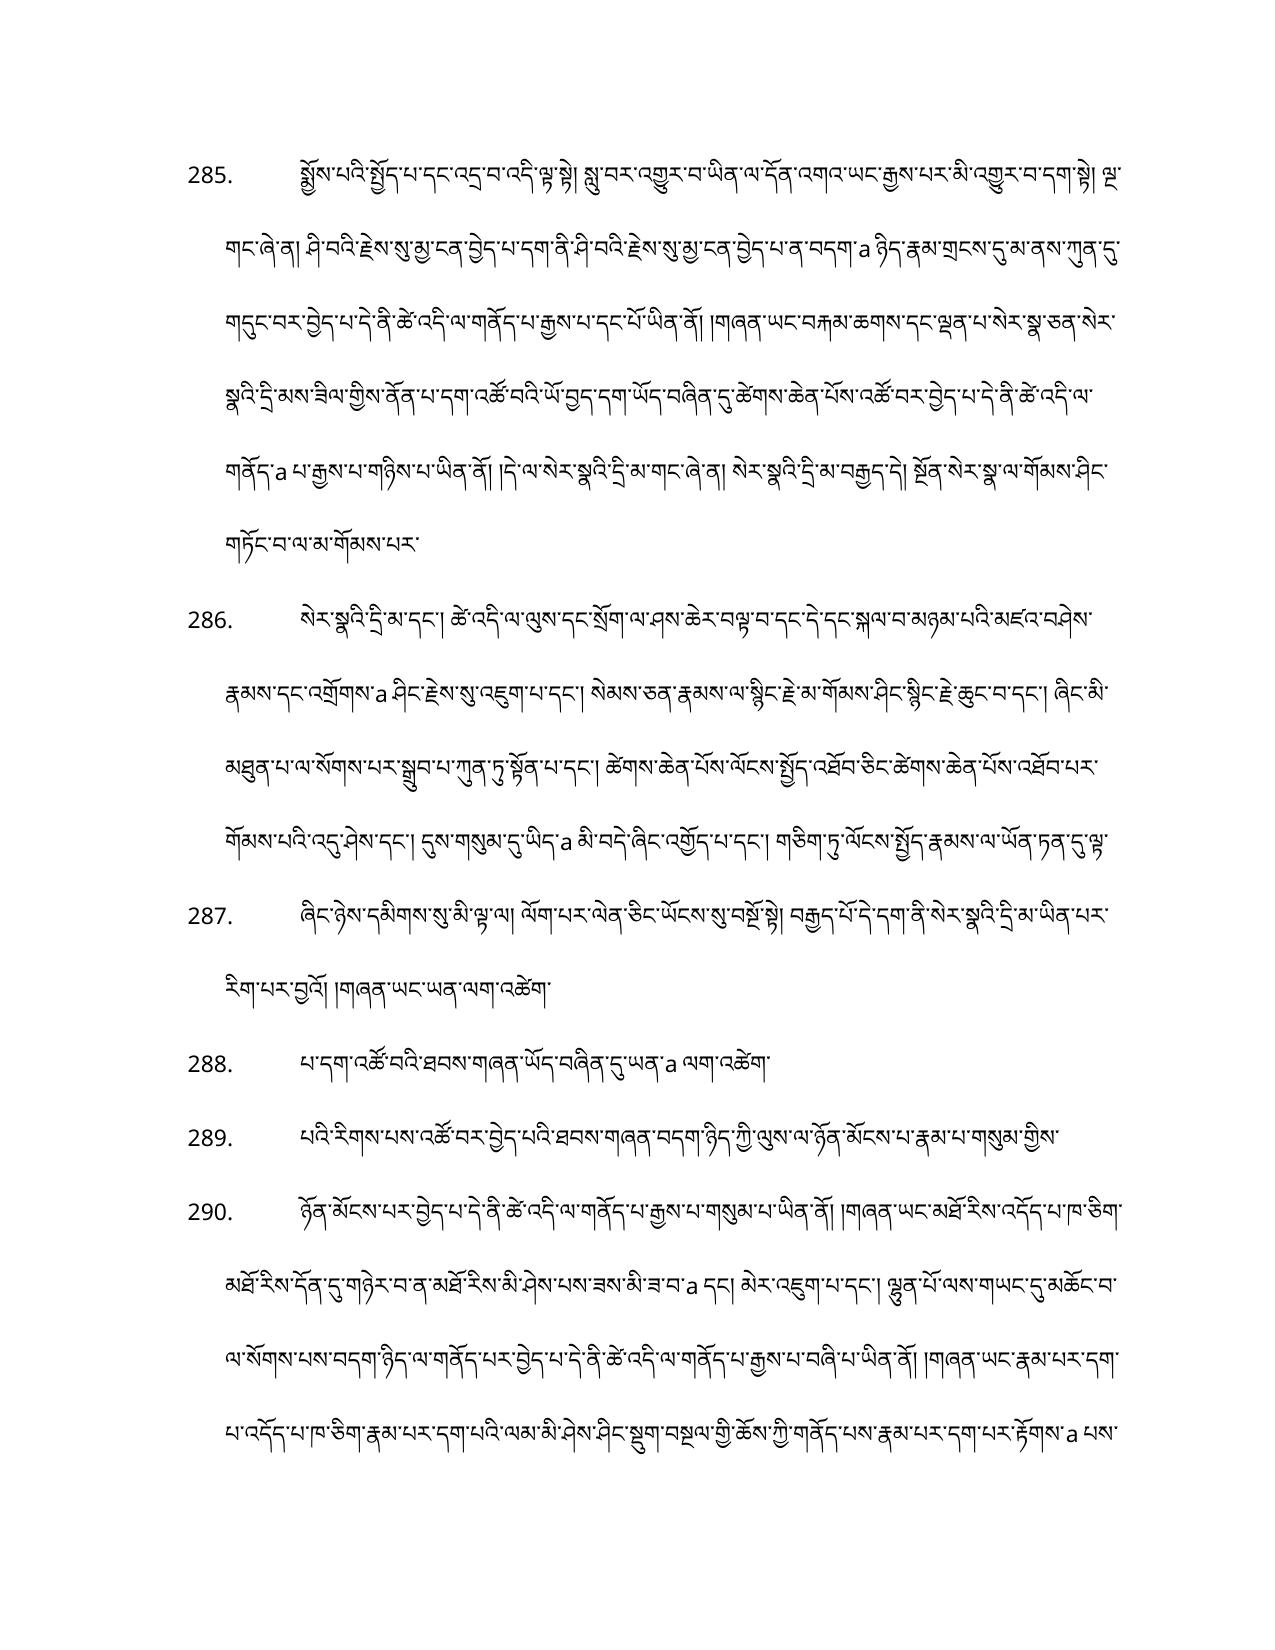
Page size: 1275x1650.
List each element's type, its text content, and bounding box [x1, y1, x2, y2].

list པའི་རིགས་པས་འཚོ་བར་བྱེད་པའི་ཐབས་གཞན་བདག་ཉིད་ཀྱི་ལུས་ལ་ཉོན་མོངས་པ་རྣམ་པ་གསུམ་གྱིས་ [187, 1113, 1125, 1177]
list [187, 1187, 1125, 1473]
list སེར་སྣའི་དྲི་མ་དང༌། ཚེ་འདི་ལ་ལུས་དང་སྲོག་ལ་ཤས་ཆེར་བལྟ་བ་དང་དེ་དང་སྐལ་བ་མཉམ་པའི་མཛའ་བཤེས་རྣམས་དང་འགྲོགས་aཤིང་རྗེས་སུ་འཇུག་པ་དང༌། སེམས་ཅན་རྣམས་ལ་སྙིང་རྗེ་མ་གོམས་ཤིང་སྙིང་རྗེ་ཆུང་བ་དང༌། ཞིང་མི་མཐུན་པ་ལ་སོགས་པར་སྒྲུབ་པ་ཀུན་ཏུ་སྟོན་པ་དང༌། ཚེགས་ཆེན་པོས་ལོངས་སྤྱོད་འཐོབ་ཅིང་ཚེགས་ཆེན་པོས་འཐོབ་པར་གོམས་པའི་འདུ་ཤེས་དང༌། དུས་གསུམ་དུ་ཡིད་aམི་བདེ་ཞིང་འགྱོད་པ་དང༌། གཅིག་ཏུ་ལོངས་སྤྱོད་རྣམས་ལ་ཡོན་ཏན་དུ་ལྟ་ [187, 594, 1125, 881]
list སྨྱོས་པའི་སྤྱོད་པ་དང་འདྲ་བ་འདི་ལྟ་སྟེ། སླུ་བར་འགྱུར་བ་ཡིན་ལ་དོན་འགའ་ཡང་རྒྱས་པར་མི་འགྱུར་བ་དག་སྟེ། ལྔ་གང་ཞེ་ན། ཤི་བའི་རྗེས་སུ་མྱ་ངན་བྱེད་པ་དག་ནི་ཤི་བའི་རྗེས་སུ་མྱ་ངན་བྱེད་པ་ན་བདག་aཉིད་རྣམ་གྲངས་དུ་མ་ནས་ཀུན་དུ་གདུང་བར་བྱེད་པ་དེ་ནི་ཚེ་འདི་ལ་གནོད་པ་རྒྱས་པ་དང་པོ་ཡིན་ནོ། །གཞན་ཡང་བརྐམ་ཆགས་དང་ལྡན་པ་སེར་སྣ་ཅན་སེར་སྣའི་དྲི་མས་ཟིལ་གྱིས་ནོན་པ་དག་འཚོ་བའི་ཡོ་བྱད་དག་ཡོད་བཞིན་དུ་ཚེགས་ཆེན་པོས་འཚོ་བར་བྱེད་པ་དེ་ནི་ཚེ་འདི་ལ་གནོད་aཔ་རྒྱས་པ་གཉིས་པ་ཡིན་ནོ། །དེ་ལ་སེར་སྣའི་དྲི་མ་གང་ཞེ་ན། སེར་སྣའི་དྲི་མ་བརྒྱད་དེ། སྔོན་སེར་སྣ་ལ་གོམས་ཤིང་གཏོང་བ་ལ་མ་གོམས་པར་ [187, 150, 1125, 585]
list ཞིང་ཉེས་དམིགས་སུ་མི་ལྟ་ལ། ལོག་པར་ལེན་ཅིང་ཡོངས་སུ་བསྔོ་སྟེ། བརྒྱད་པོ་དེ་དག་ནི་སེར་སྣའི་དྲི་མ་ཡིན་པར་རིག་པར་བྱའོ། །གཞན་ཡང་ཡན་ལག་འཚེག་ [187, 891, 1125, 1029]
list པ་དག་འཚོ་བའི་ཐབས་གཞན་ཡོད་བཞིན་དུ་ཡན་aལག་འཚེག་ [187, 1039, 1125, 1103]
